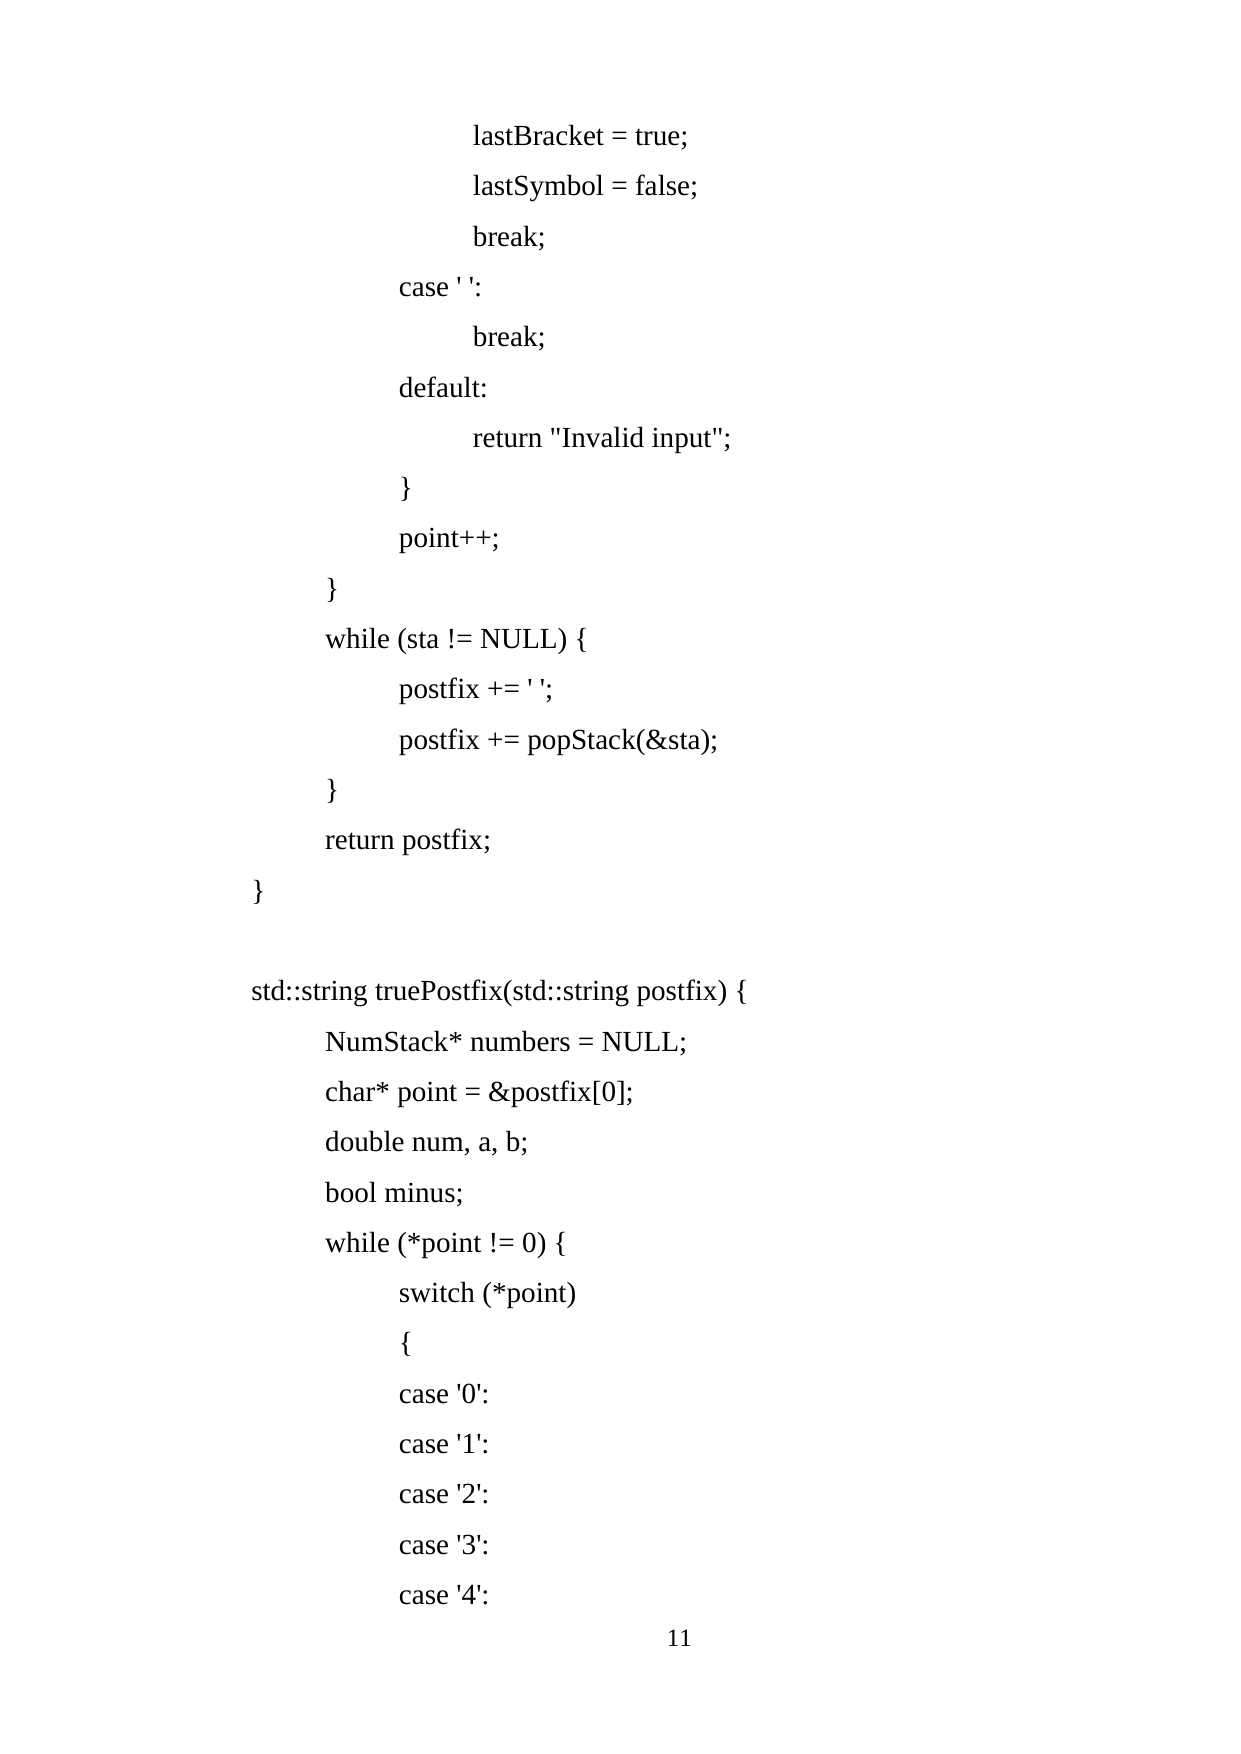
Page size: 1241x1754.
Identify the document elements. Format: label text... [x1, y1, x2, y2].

text } [177, 873, 1181, 906]
text case '0': [177, 1376, 1181, 1409]
text break; [177, 319, 1181, 353]
text case '1': [177, 1426, 1181, 1460]
text case '2': [177, 1477, 1181, 1510]
text default: [177, 370, 1181, 403]
text while (sta != NULL) { [177, 621, 1181, 655]
text case '3': [177, 1527, 1181, 1560]
text NumStack* numbers = NULL; [177, 1024, 1181, 1057]
text double num, a, b; [177, 1124, 1181, 1158]
text postfix += ' '; [177, 672, 1181, 705]
text std::string truePostfix(std::string postfix) { [177, 973, 1181, 1007]
text switch (*point) [177, 1275, 1181, 1309]
text return postfix; [177, 822, 1181, 856]
text char* point = &postfix[0]; [177, 1074, 1181, 1108]
text while (*point != 0) { [177, 1225, 1181, 1258]
text } [177, 470, 1181, 504]
text lastBracket = true; [177, 118, 1181, 152]
text case '4': [177, 1577, 1181, 1611]
text return "Invalid input"; [177, 420, 1181, 453]
text } [177, 772, 1181, 806]
text { [177, 1326, 1181, 1359]
text postfix += popStack(&sta); [177, 722, 1181, 755]
text bool minus; [177, 1175, 1181, 1208]
text case ' ': [177, 269, 1181, 303]
text lastSymbol = false; [177, 168, 1181, 202]
text point++; [177, 521, 1181, 554]
text } [177, 571, 1181, 604]
text break; [177, 219, 1181, 252]
